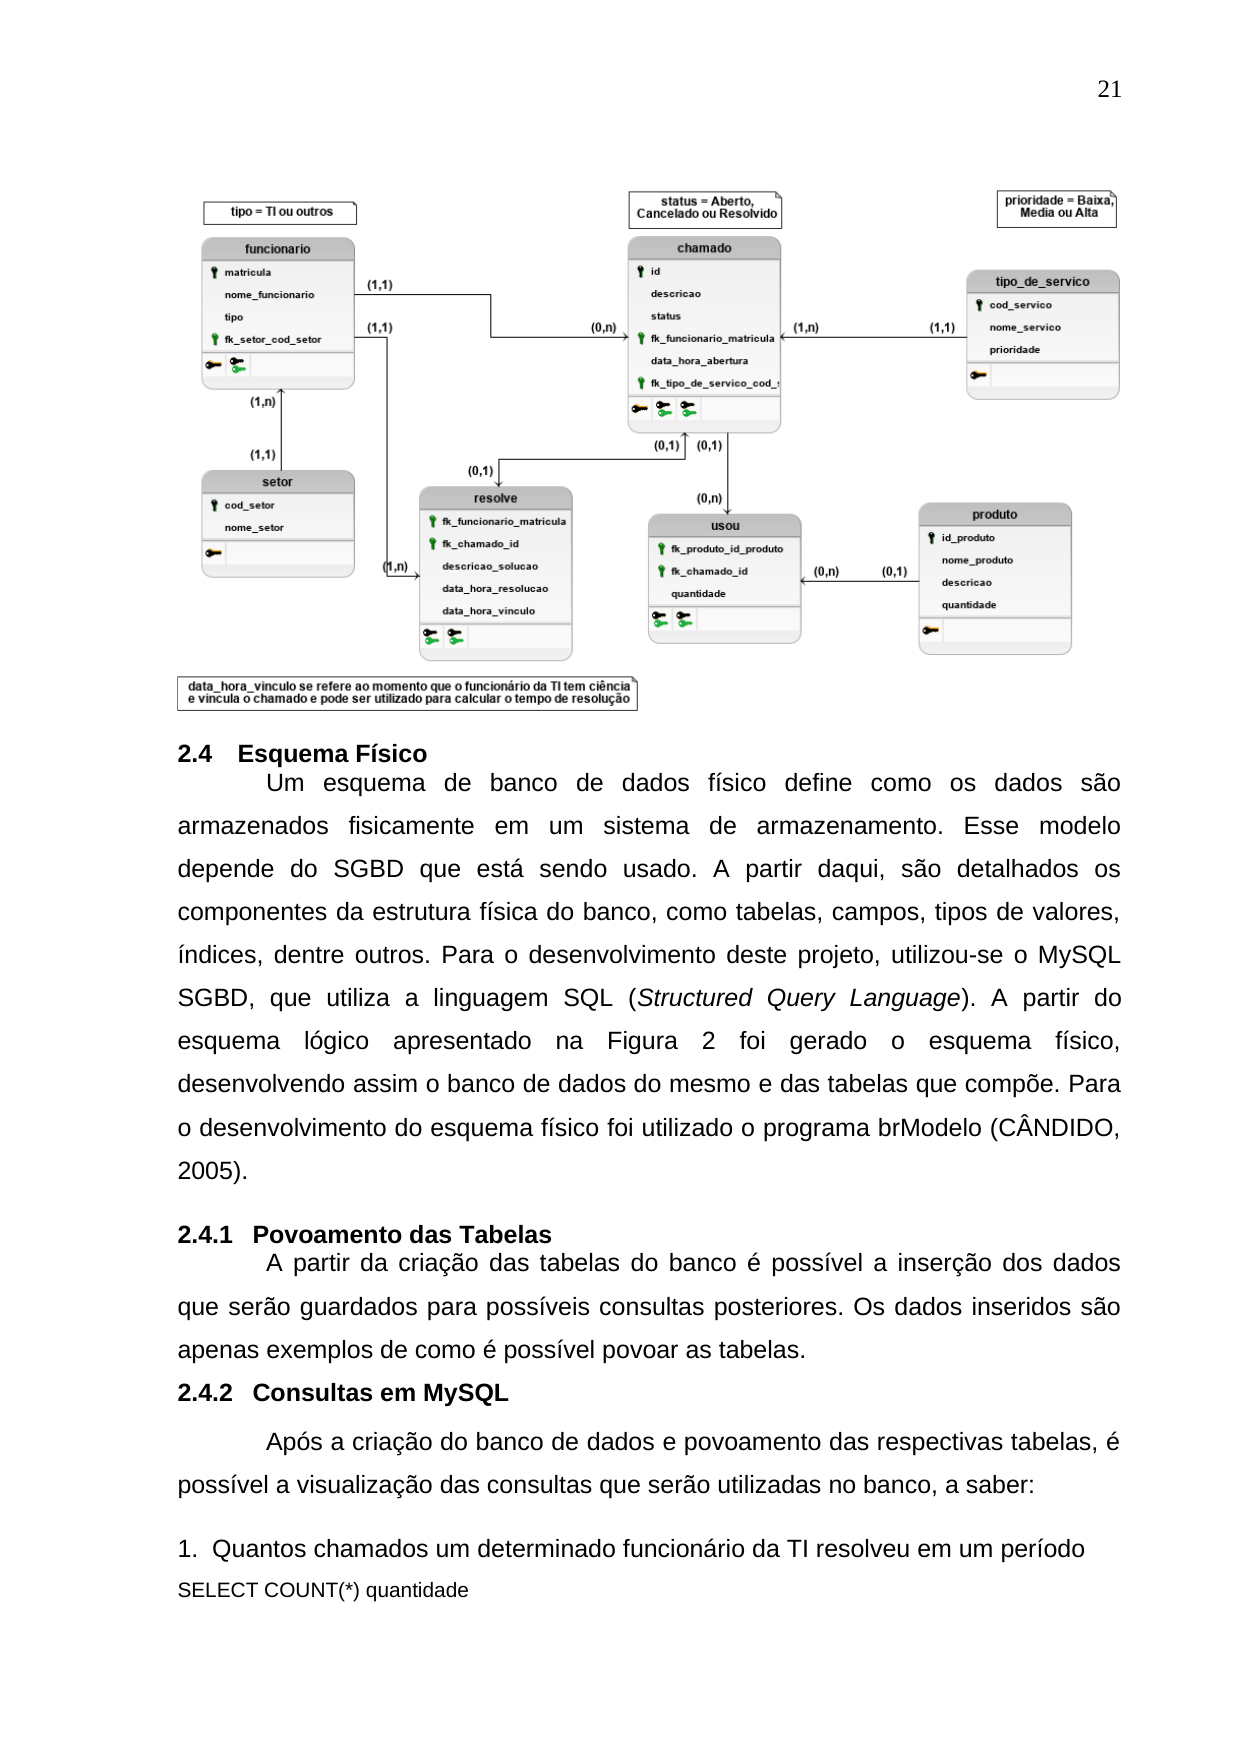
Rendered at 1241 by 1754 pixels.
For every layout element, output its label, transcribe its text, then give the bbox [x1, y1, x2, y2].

text SELECT COUNT(*) quantidade [177, 1578, 1122, 1602]
text Um esquema de banco de dados físico define como os dados são armazenados fisicamente em um sistema de armazenamento. Esse modelo depende do SGBD que está sendo usado. A partir daqui, são detalhados os componentes da estrutura física do banco, como tabelas, campos, tipos de valores, índices, dentre outros. Para o desenvolvimento deste projeto, utilizou-se o MySQL SGBD, que utiliza a linguagem SQL (Structured Query Language). A partir do esquema lógico apresentado na Figura 2 foi gerado o esquema físico, desenvolvendo assim o banco de dados do mesmo e das tabelas que compõe. Para o desenvolvimento do esquema físico foi utilizado o programa brModelo (CÂNDIDO, 2005). [177, 768, 1122, 1184]
text 1. Quantos chamados um determinado funcionário da TI resolveu em um período [177, 1534, 1122, 1563]
subtitle Povoamento das Tabelas [177, 1220, 1122, 1248]
picture [177, 177, 1123, 714]
subtitle Esquema Físico [177, 739, 1122, 768]
text A partir da criação das tabelas do banco é possível a inserção dos dados que serão guardados para possíveis consultas posteriores. Os dados inseridos são apenas exemplos de como é possível povoar as tabelas. [177, 1248, 1122, 1363]
subtitle Consultas em MySQL [177, 1378, 1122, 1407]
text Após a criação do banco de dados e povoamento das respectivas tabelas, é possível a visualização das consultas que serão utilizadas no banco, a saber: [177, 1427, 1122, 1499]
